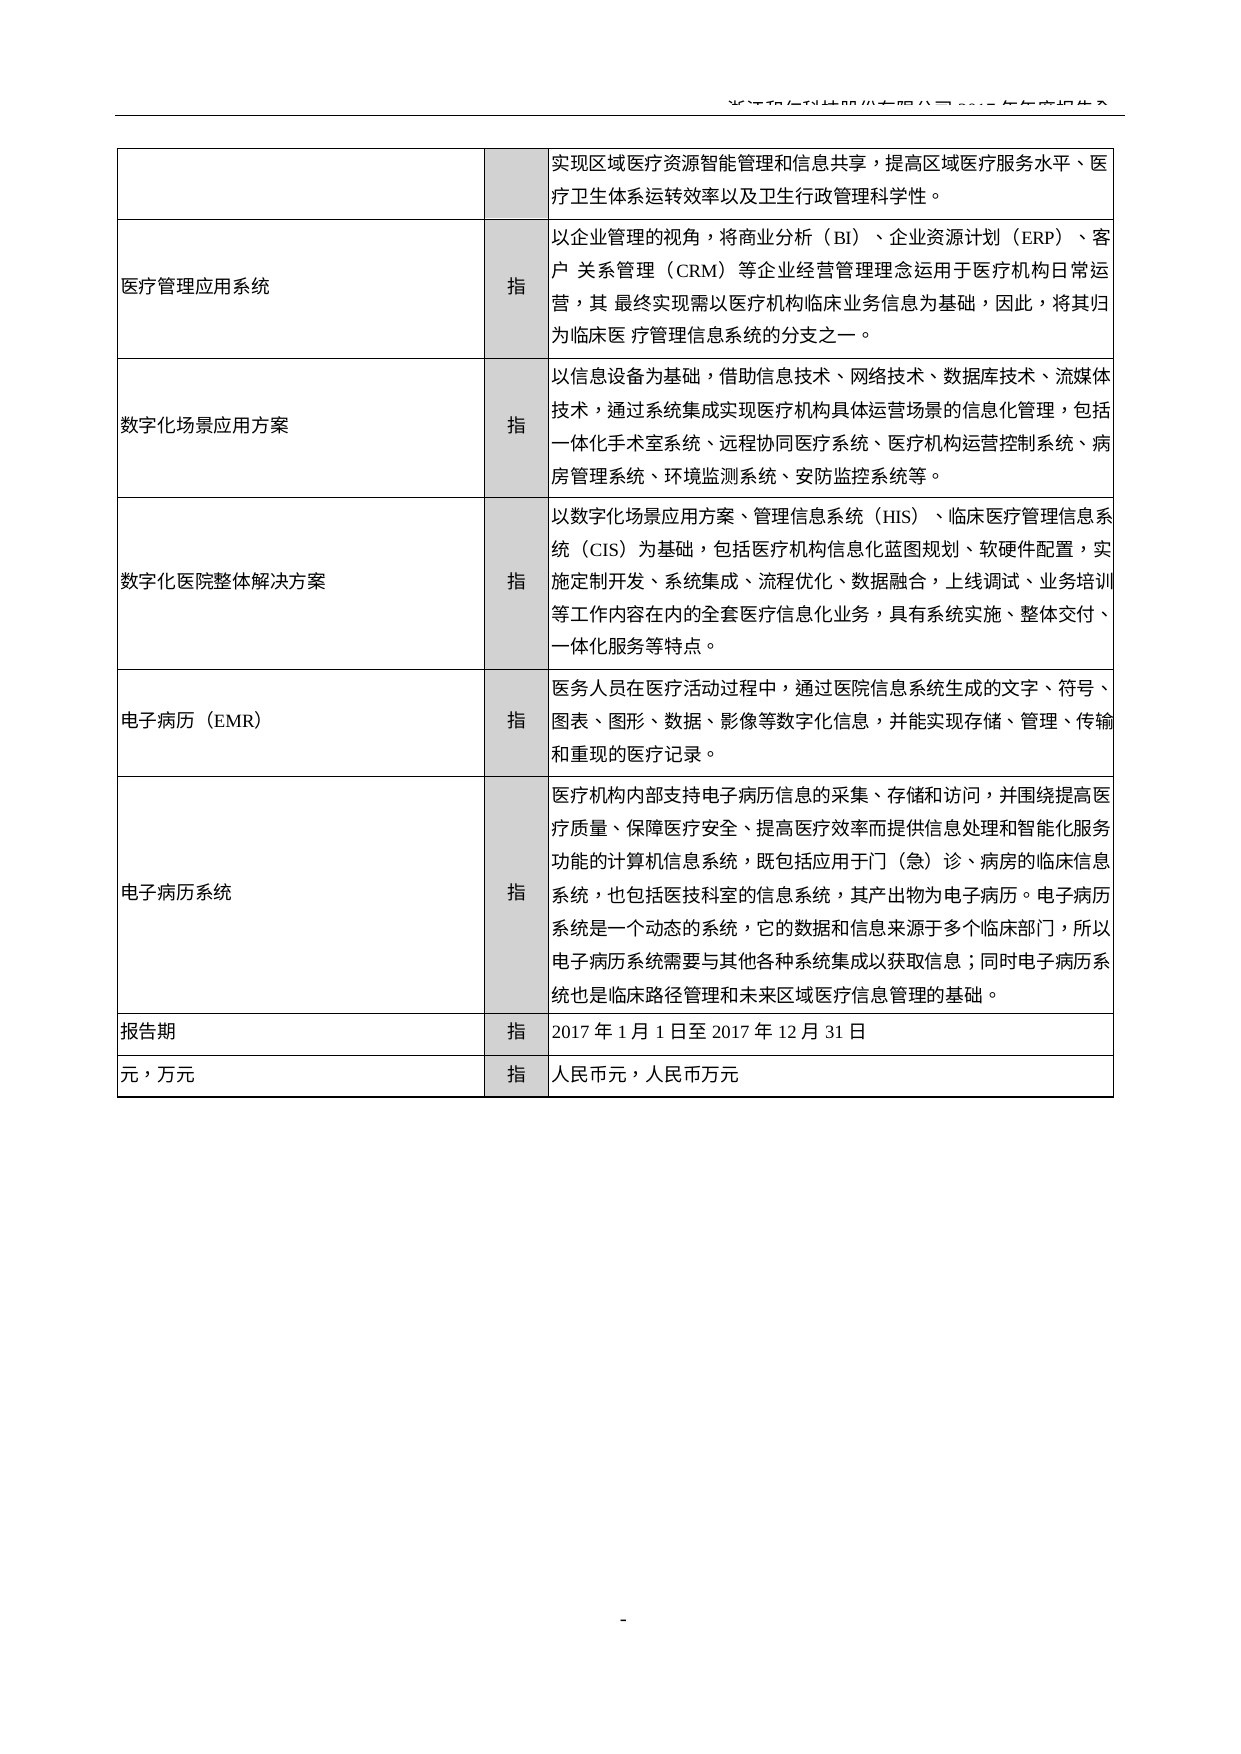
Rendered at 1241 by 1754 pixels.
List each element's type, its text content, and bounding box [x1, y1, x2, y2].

table_cell 指 [485, 1014, 548, 1055]
table_cell 以信息设备为基础，借助信息技术、网络技术、数据库技术、流媒体 技术，通过系统集成实现医疗机构具体运营场景的信息化管理，包括 一体化手术室系统、远程协同医疗系统、医疗机构运营控制系统、病 房管理系统、环境监测系统、安防监控系统等。 [549, 359, 1113, 497]
table_header [118, 149, 484, 218]
table_cell 报告期 [118, 1014, 484, 1055]
table_cell 数字化场景应用方案 [118, 359, 484, 497]
table_cell 指 [485, 670, 548, 776]
table_cell 指 [485, 220, 548, 358]
table_cell 元，万元 [118, 1056, 484, 1096]
table_cell 指 [485, 359, 548, 497]
table_cell 2017 年 1 月 1 日至 2017 年 12 月 31 日 [549, 1014, 1113, 1055]
table_cell 数字化医院整体解决方案 [118, 498, 484, 669]
table_cell 人民币元，人民币万元 [549, 1056, 1113, 1096]
table_cell 医务人员在医疗活动过程中，通过医院信息系统生成的文字、符号、 图表、图形、数据、影像等数字化信息，并能实现存储、管理、传输 和重现的医疗记录。 [549, 670, 1113, 776]
table_cell 电子病历（EMR） [118, 670, 484, 776]
table_cell 以企业管理的视角，将商业分析（BI）、企业资源计划（ERP）、客户 关系管理（CRM）等企业经营管理理念运用于医疗机构日常运营，其 最终实现需以医疗机构临床业务信息为基础，因此，将其归为临床医 疗管理信息系统的分支之一。 [549, 220, 1113, 358]
table_header 实现区域医疗资源智能管理和信息共享，提高区域医疗服务水平、医 疗卫生体系运转效率以及卫生行政管理科学性。 [549, 149, 1113, 218]
table_cell 指 [485, 498, 548, 669]
table_cell 医疗机构内部支持电子病历信息的采集、存储和访问，并围绕提高医 疗质量、保障医疗安全、提高医疗效率而提供信息处理和智能化服务 功能的计算机信息系统，既包括应用于门（急）诊、病房的临床信息 系统，也包括医技科室的信息系统，其产出物为电子病历。电子病历 系统是一个动态的系统，它的数据和信息来源于多个临床部门，所以 电子病历系统需要与其他各种系统集成以获取信息；同时电子病历系 统也是临床路径管理和未来区域医疗信息管理的基础。 [549, 777, 1113, 1013]
table_cell 电子病历系统 [118, 777, 484, 1013]
table_cell 指 [485, 777, 548, 1013]
table_cell 医疗管理应用系统 [118, 220, 484, 358]
table_cell 以数字化场景应用方案、管理信息系统（HIS）、临床医疗管理信息系 统（CIS）为基础，包括医疗机构信息化蓝图规划、软硬件配置，实 施定制开发、系统集成、流程优化、数据融合，上线调试、业务培训 等工作内容在内的全套医疗信息化业务，具有系统实施、整体交付、 一体化服务等特点。 [549, 498, 1113, 669]
table_header [485, 149, 548, 218]
table_cell 指 [485, 1056, 548, 1096]
